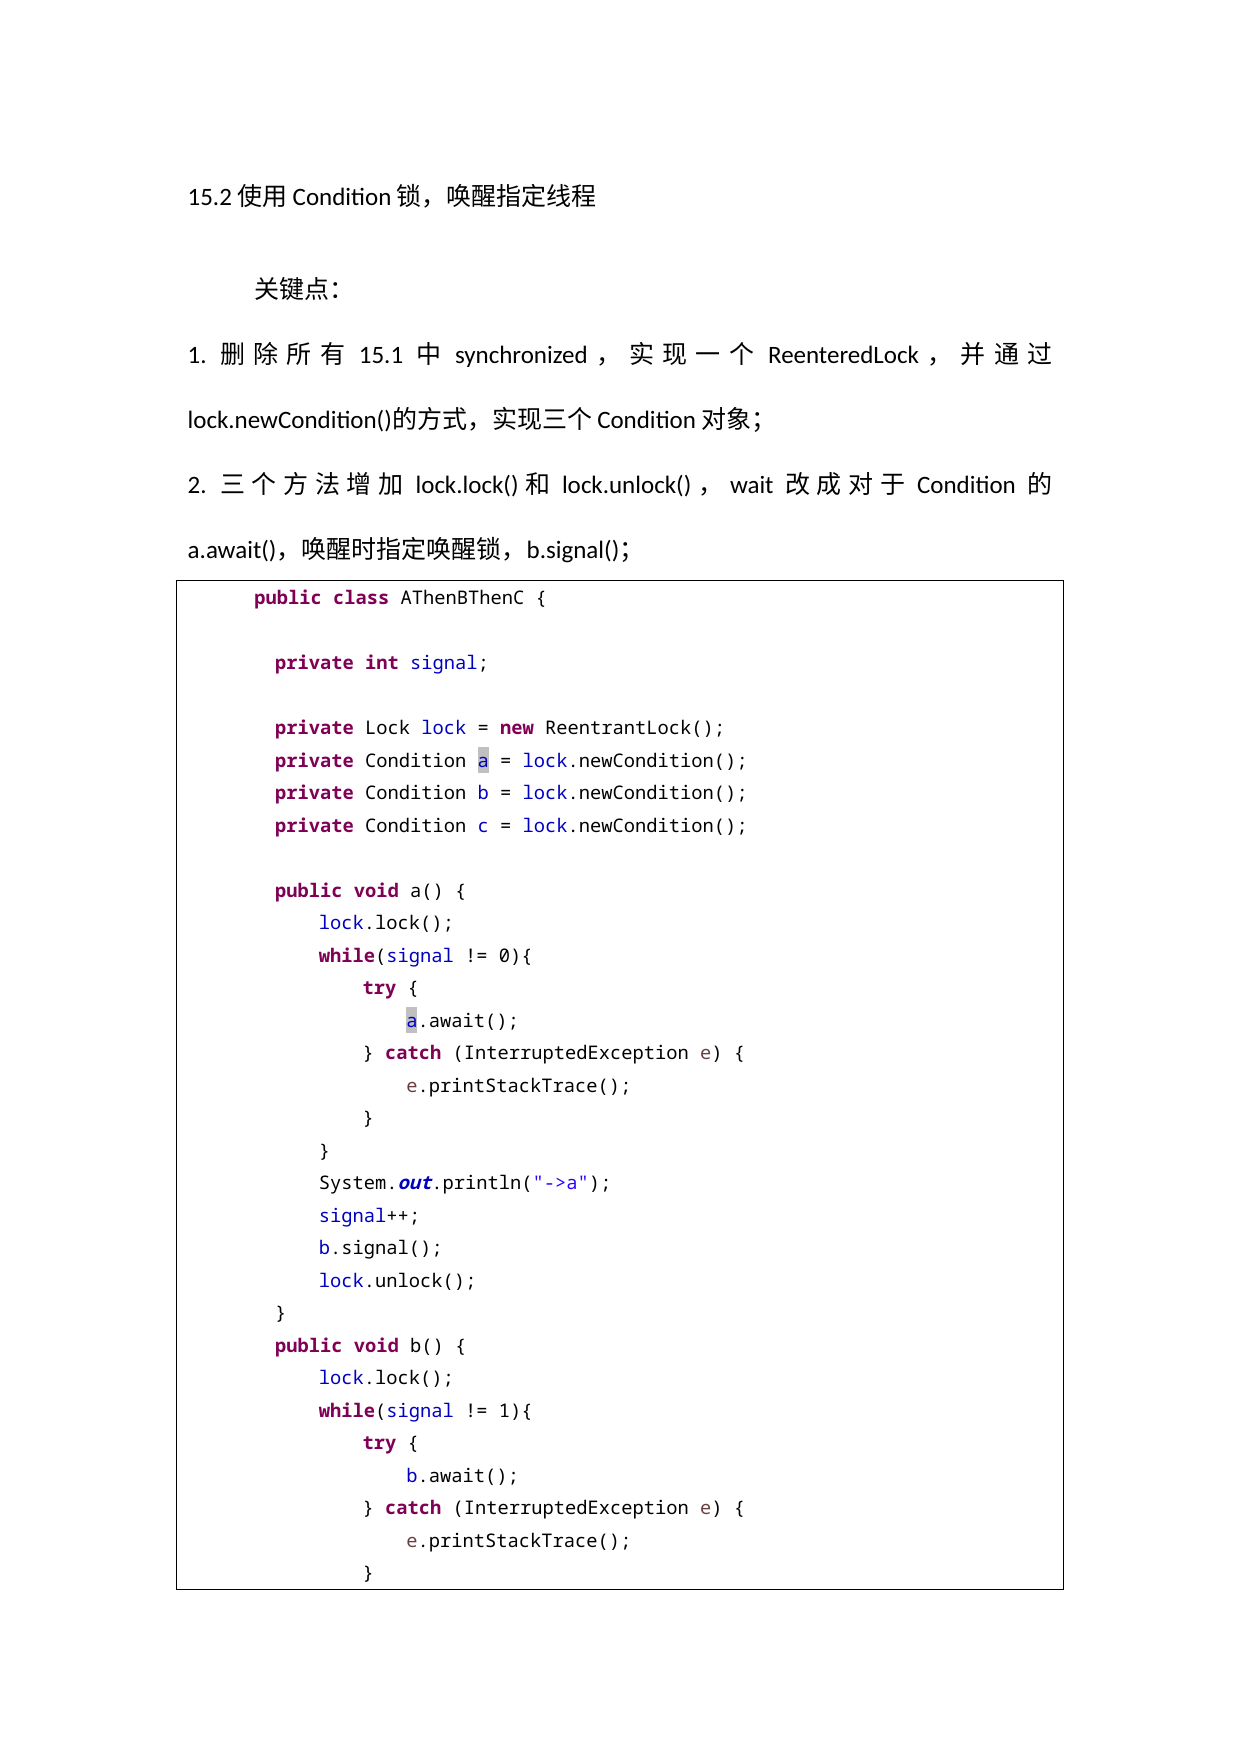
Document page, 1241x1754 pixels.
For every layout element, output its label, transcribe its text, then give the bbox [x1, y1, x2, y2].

subtitle 15.2 使用Condition锁，唤醒指定线程 [187, 162, 1053, 227]
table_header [177, 581, 1063, 1589]
list 删除所有15.1中synchronized，实现一个ReenteredLock，并通过lock.newCondition()的方式，实现三个Condition对象； [187, 320, 1053, 450]
list 三个方法增加lock.lock()和lock.unlock()，wait改成对于Condition的a.await()，唤醒时指定唤醒锁，b.signal()； [187, 450, 1053, 580]
text 关键点： [187, 255, 1053, 320]
